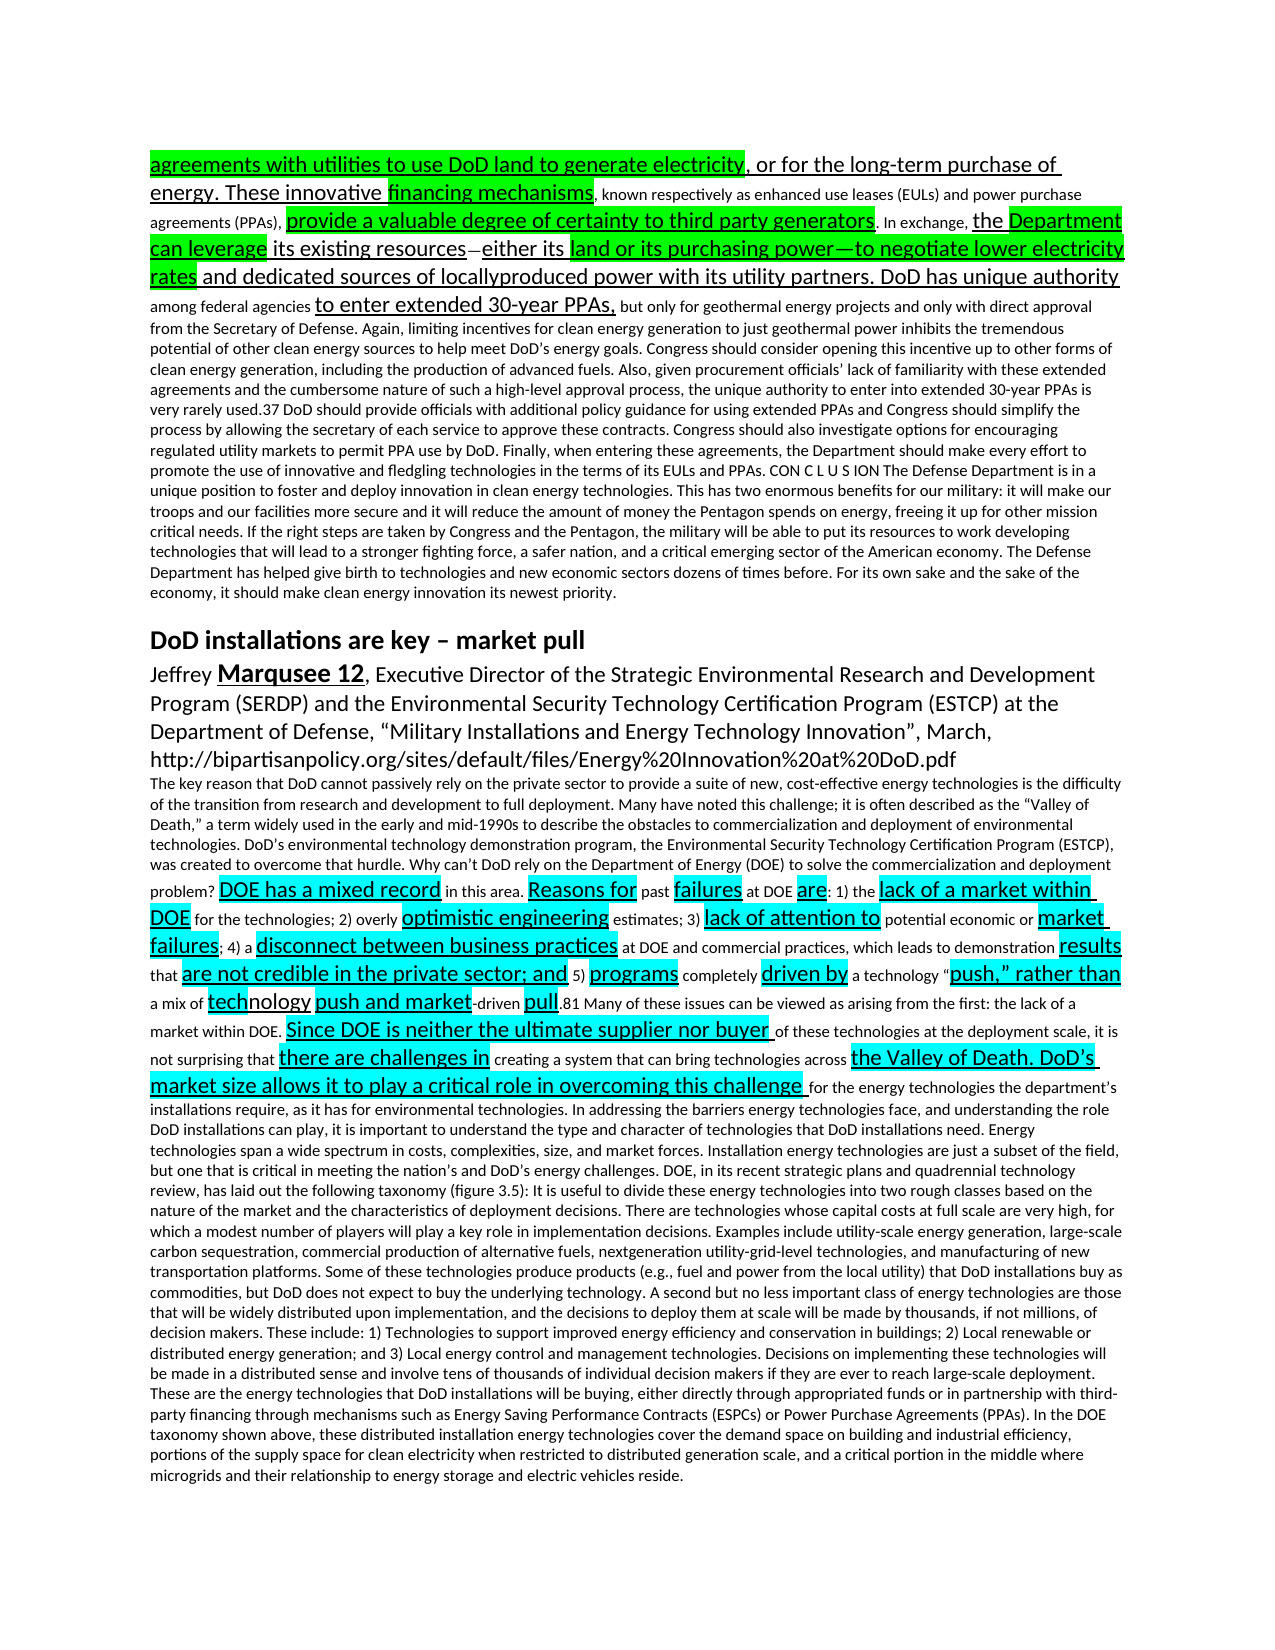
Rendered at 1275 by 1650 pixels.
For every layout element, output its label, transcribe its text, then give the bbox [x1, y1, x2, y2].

text The key reason that DoD cannot passively rely on the private sector to provide a suite of new, cost-effective energy technologies is the difficulty of the transition from research and development to full deployment. Many have noted this challenge; it is often described as the “Valley of Death,” a term widely used in the early and mid-1990s to describe the obstacles to commercialization and deployment of environmental technologies. DoD’s environmental technology demonstration program, the Environmental Security Technology Certification Program (ESTCP), was created to overcome that hurdle. Why can’t DoD rely on the Department of Energy (DOE) to solve the commercialization and deployment problem? DOE has a mixed record in this area. Reasons for past failures at DOE are: 1) the lack of a market within DOE for the technologies; 2) overly optimistic engineering estimates; 3) lack of attention to potential economic or market failures; 4) a disconnect between business practices at DOE and commercial practices, which leads to demonstration results that are not credible in the private sector; and 5) programs completely driven by a technology “push,” rather than a mix of technology push and market-driven pull.81 Many of these issues can be viewed as arising from the first: the lack of a market within DOE. Since DOE is neither the ultimate supplier nor buyer of these technologies at the deployment scale, it is not surprising that there are challenges in creating a system that can bring technologies across the Valley of Death. DoD’s market size allows it to play a critical role in overcoming this challenge for the energy technologies the department’s installations require, as it has for environmental technologies. In addressing the barriers energy technologies face, and understanding the role DoD installations can play, it is important to understand the type and character of technologies that DoD installations need. Energy technologies span a wide spectrum in costs, complexities, size, and market forces. Installation energy technologies are just a subset of the field, but one that is critical in meeting the nation’s and DoD’s energy challenges. DOE, in its recent strategic plans and quadrennial technology review, has laid out the following taxonomy (figure 3.5): It is useful to divide these energy technologies into two rough classes based on the nature of the market and the characteristics of deployment decisions. There are technologies whose capital costs at full scale are very high, for which a modest number of players will play a key role in implementation decisions. Examples include utility-scale energy generation, large-scale carbon sequestration, commercial production of alternative fuels, nextgeneration utility-grid-level technologies, and manufacturing of new transportation platforms. Some of these technologies produce products (e.g., fuel and power from the local utility) that DoD installations buy as commodities, but DoD does not expect to buy the underlying technology. A second but no less important class of energy technologies are those that will be widely distributed upon implementation, and the decisions to deploy them at scale will be made by thousands, if not millions, of decision makers. These include: 1) Technologies to support improved energy efficiency and conservation in buildings; 2) Local renewable or distributed energy generation; and 3) Local energy control and management technologies. Decisions on implementing these technologies will be made in a distributed sense and involve tens of thousands of individual decision makers if they are ever to reach large-scale deployment. These are the energy technologies that DoD installations will be buying, either directly through appropriated funds or in partnership with third-party financing through mechanisms such as Energy Saving Performance Contracts (ESPCs) or Power Purchase Agreements (PPAs). In the DOE taxonomy shown above, these distributed installation energy technologies cover the demand space on building and industrial efficiency, portions of the supply space for clean electricity when restricted to distributed generation scale, and a critical portion in the middle where microgrids and their relationship to energy storage and electric vehicles reside. [150, 773, 1125, 1485]
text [150, 204, 1125, 602]
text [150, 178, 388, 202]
text Jeffrey Marqusee 12, Executive Director of the Strategic Environmental Research and Development Program (SERDP) and the Environmental Security Technology Certification Program (ESTCP) at the Department of Defense, “Military Installations and Energy Technology Innovation”, March, http://bipartisanpolicy.org/sites/default/files/Energy%20Innovation%20at%20DoD.pdf [150, 656, 1125, 773]
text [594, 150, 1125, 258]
subtitle DoD installations are key – market pull [150, 623, 1125, 656]
